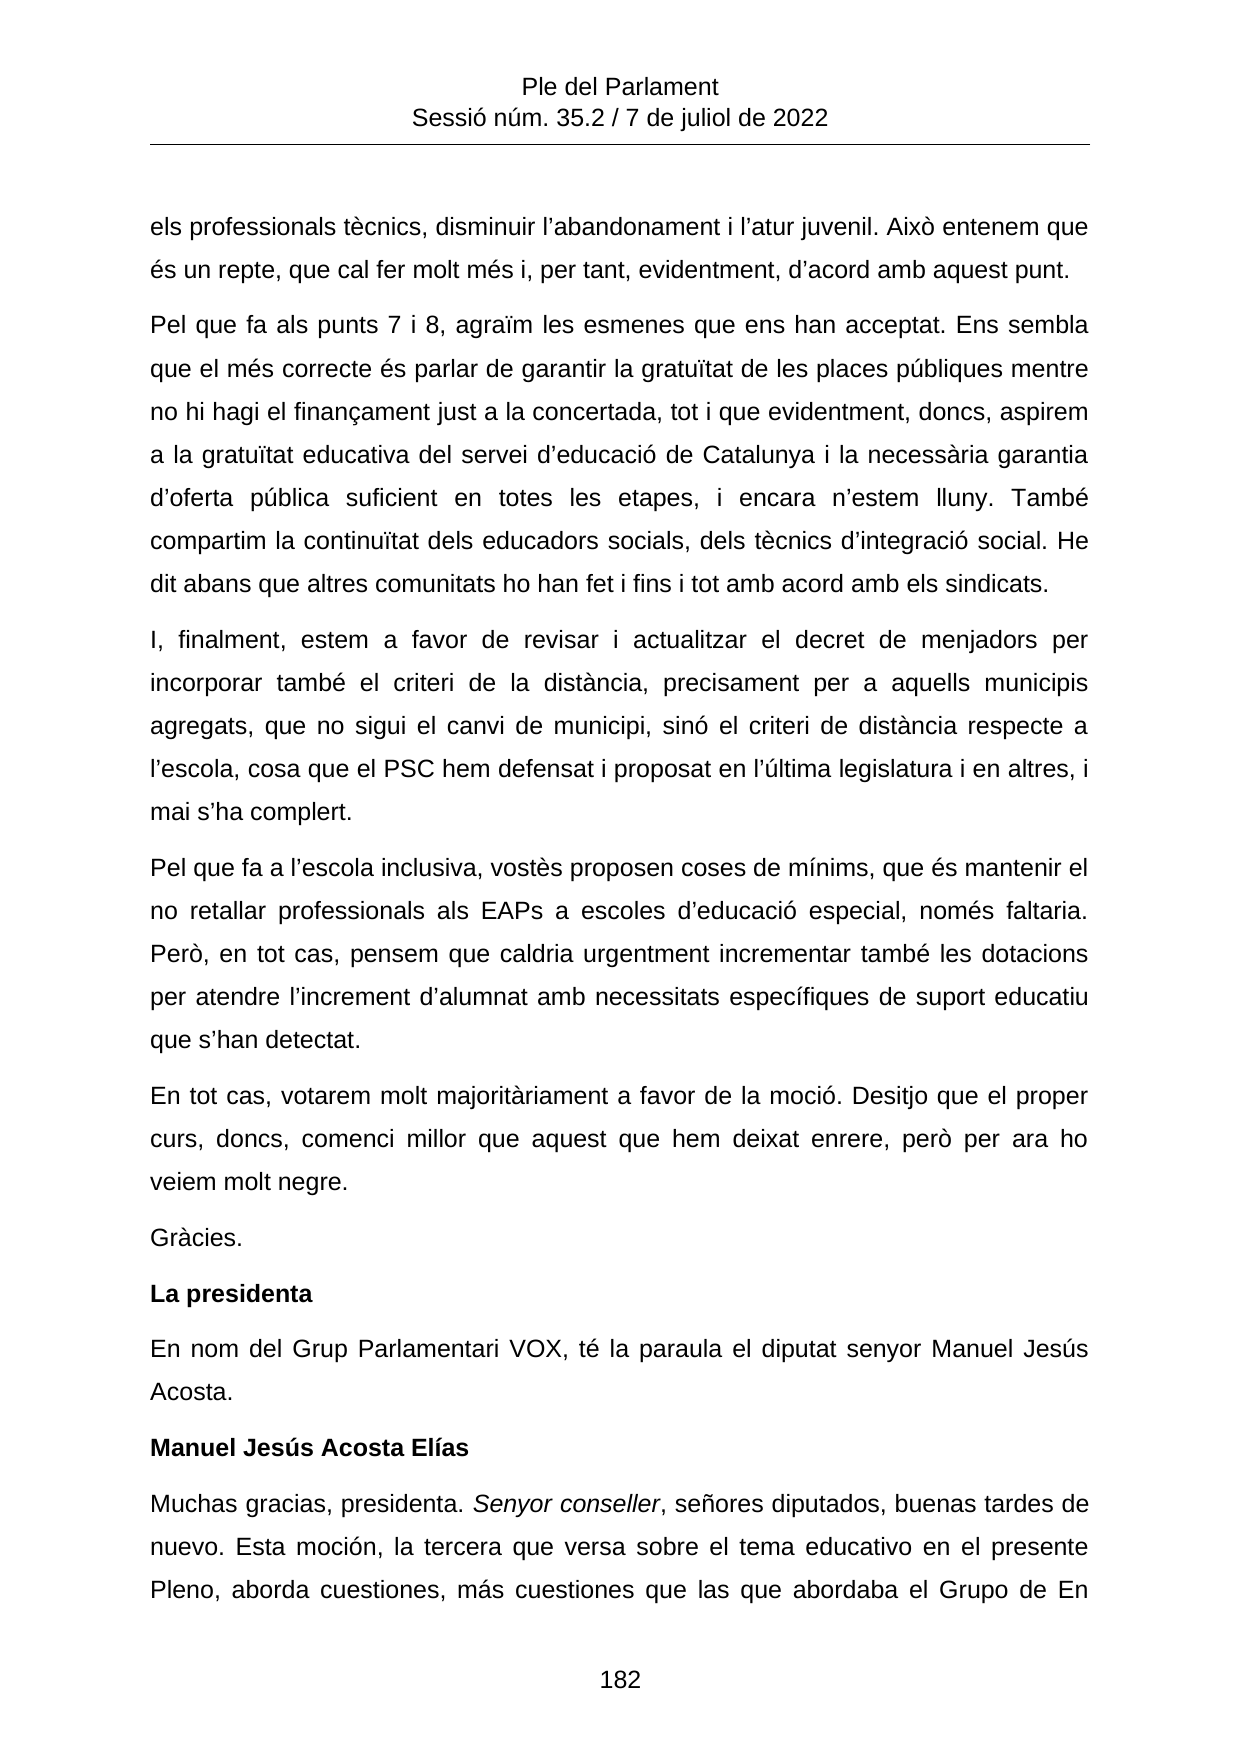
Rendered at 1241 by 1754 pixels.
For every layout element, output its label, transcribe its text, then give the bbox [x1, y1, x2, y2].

text Pel que fa a l’escola inclusiva, vostès proposen coses de mínims, que és mantenir el no retallar professionals als EAPs a escoles d’educació especial, només faltaria. Però, en tot cas, pensem que caldria urgentment incrementar també les dotacions per atendre l’increment d’alumnat amb necessitats específiques de suport educatiu que s’han detectat. [150, 853, 1090, 1054]
text En nom del Grup Parlamentari VOX, té la paraula el diputat senyor Manuel Jesús Acosta. [150, 1334, 1090, 1406]
text Gràcies. [150, 1223, 1090, 1252]
text Pel que fa als punts 7 i 8, agraïm les esmenes que ens han acceptat. Ens sembla que el més correcte és parlar de garantir la gratuïtat de les places públiques mentre no hi hagi el finançament just a la concertada, tot i que evidentment, doncs, aspirem a la gratuïtat educativa del servei d’educació de Catalunya i la necessària garantia d’oferta pública suficient en totes les etapes, i encara n’estem lluny. També compartim la continuïtat dels educadors socials, dels tècnics d’integració social. He dit abans que altres comunitats ho han fet i fins i tot amb acord amb els sindicats. [150, 311, 1090, 598]
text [150, 1489, 1090, 1604]
text La presidenta [150, 1279, 1090, 1307]
text Manuel Jesús Acosta Elías [150, 1433, 1090, 1462]
text I, finalment, estem a favor de revisar i actualitzar el decret de menjadors per incorporar també el criteri de la distància, precisament per a aquells municipis agregats, que no sigui el canvi de municipi, sinó el criteri de distància respecte a l’escola, cosa que el PSC hem defensat i proposat en l’última legislatura i en altres, i mai s’ha complert. [150, 625, 1090, 826]
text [150, 212, 1090, 284]
text En tot cas, votarem molt majoritàriament a favor de la moció. Desitjo que el proper curs, doncs, comenci millor que aquest que hem deixat enrere, però per ara ho veiem molt negre. [150, 1081, 1090, 1196]
